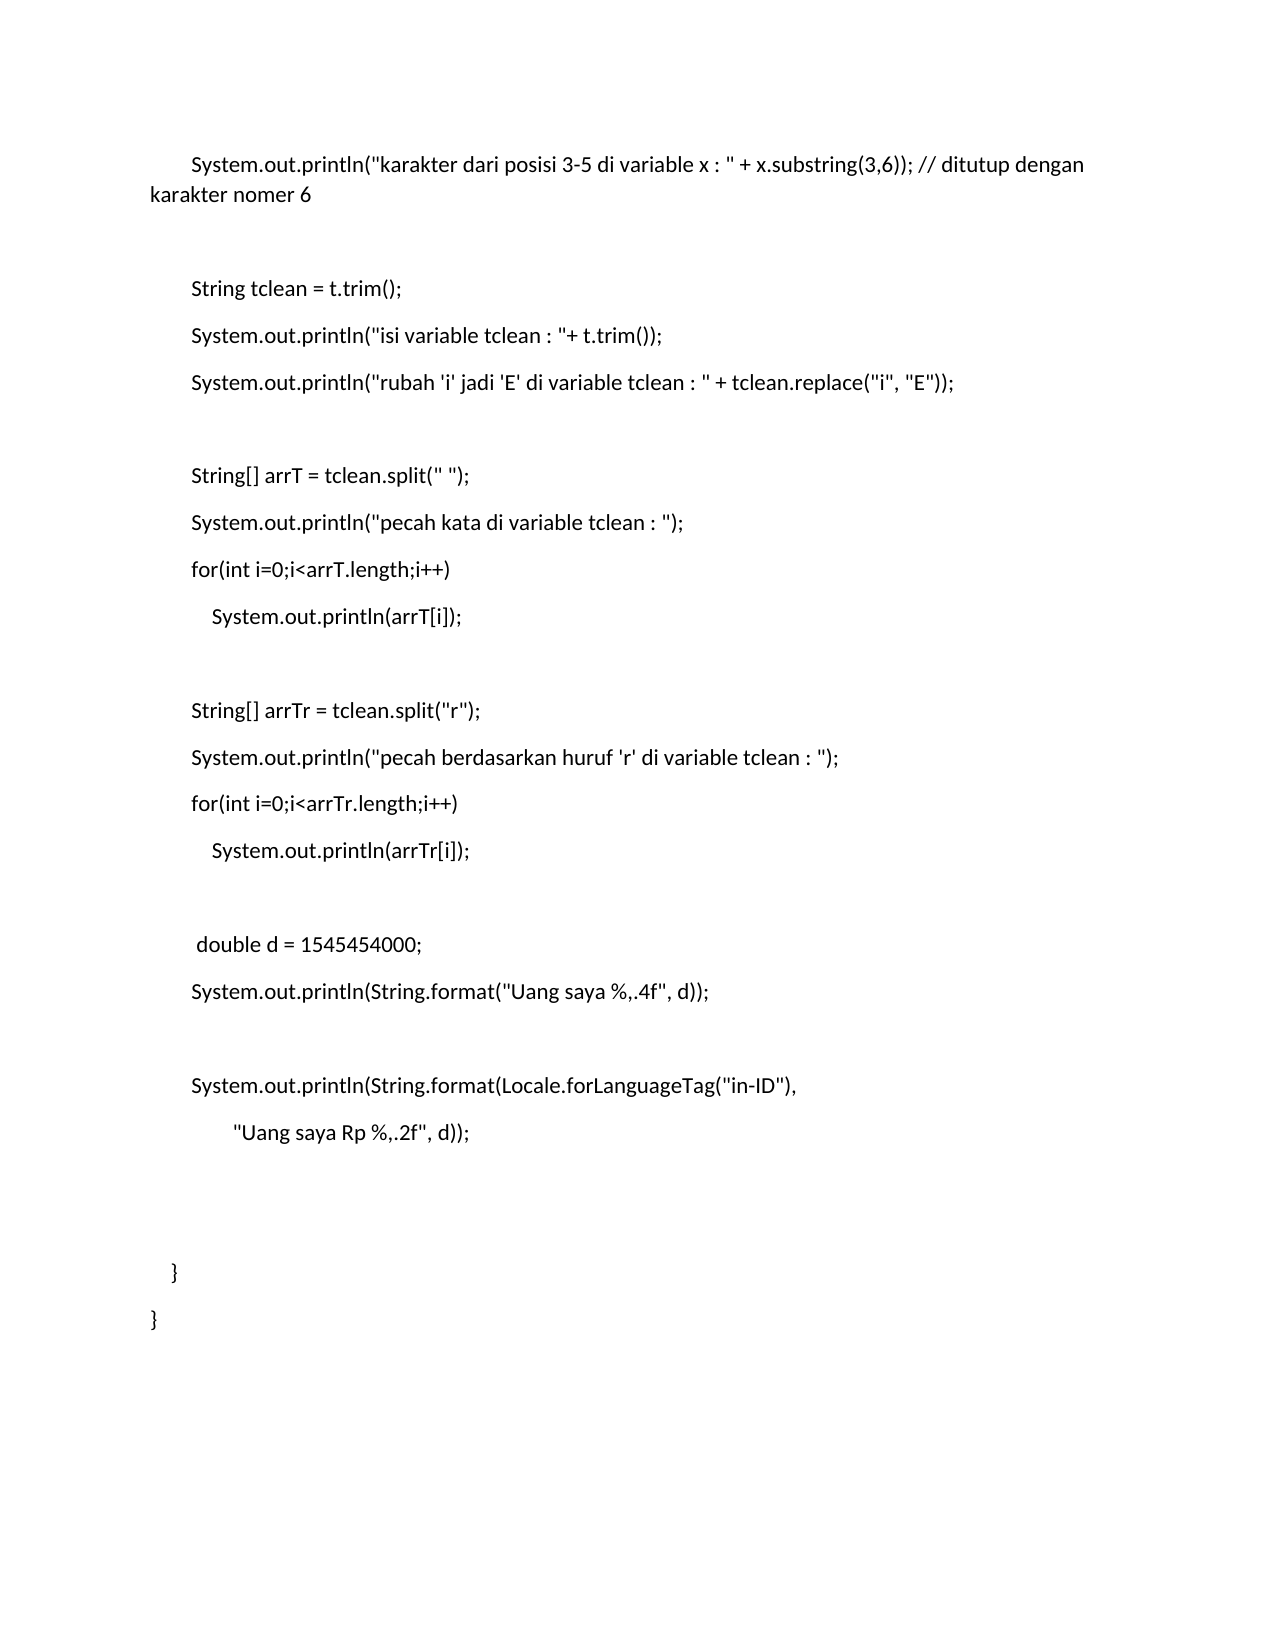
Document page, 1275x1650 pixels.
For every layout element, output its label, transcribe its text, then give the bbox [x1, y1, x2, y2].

text System.out.println(arrT[i]); [150, 602, 1125, 630]
text String[] arrT = tclean.split(" "); [150, 461, 1125, 489]
text for(int i=0;i<arrT.length;i++) [150, 555, 1125, 583]
text for(int i=0;i<arrTr.length;i++) [150, 789, 1125, 818]
text "Uang saya Rp %,.2f", d)); [150, 1118, 1125, 1146]
text String tclean = t.trim(); [150, 274, 1125, 302]
text double d = 1545454000; [150, 930, 1125, 958]
text System.out.println(String.format(Locale.forLanguageTag("in-ID"), [150, 1071, 1125, 1099]
text System.out.println(String.format("Uang saya %,.4f", d)); [150, 977, 1125, 1005]
text System.out.println("isi variable tclean : "+ t.trim()); [150, 321, 1125, 349]
text System.out.println("rubah 'i' jadi 'E' di variable tclean : " + tclean.replace("i", "E")); [150, 368, 1125, 396]
text } [150, 1258, 1125, 1286]
text System.out.println("pecah berdasarkan huruf 'r' di variable tclean : "); [150, 743, 1125, 771]
text String[] arrTr = tclean.split("r"); [150, 696, 1125, 724]
text System.out.println("pecah kata di variable tclean : "); [150, 508, 1125, 536]
text System.out.println(arrTr[i]); [150, 836, 1125, 864]
text System.out.println("karakter dari posisi 3-5 di variable x : " + x.substring(3,6)); // ditutup dengan karakter nomer 6 [150, 150, 1125, 208]
text } [150, 1305, 1125, 1333]
